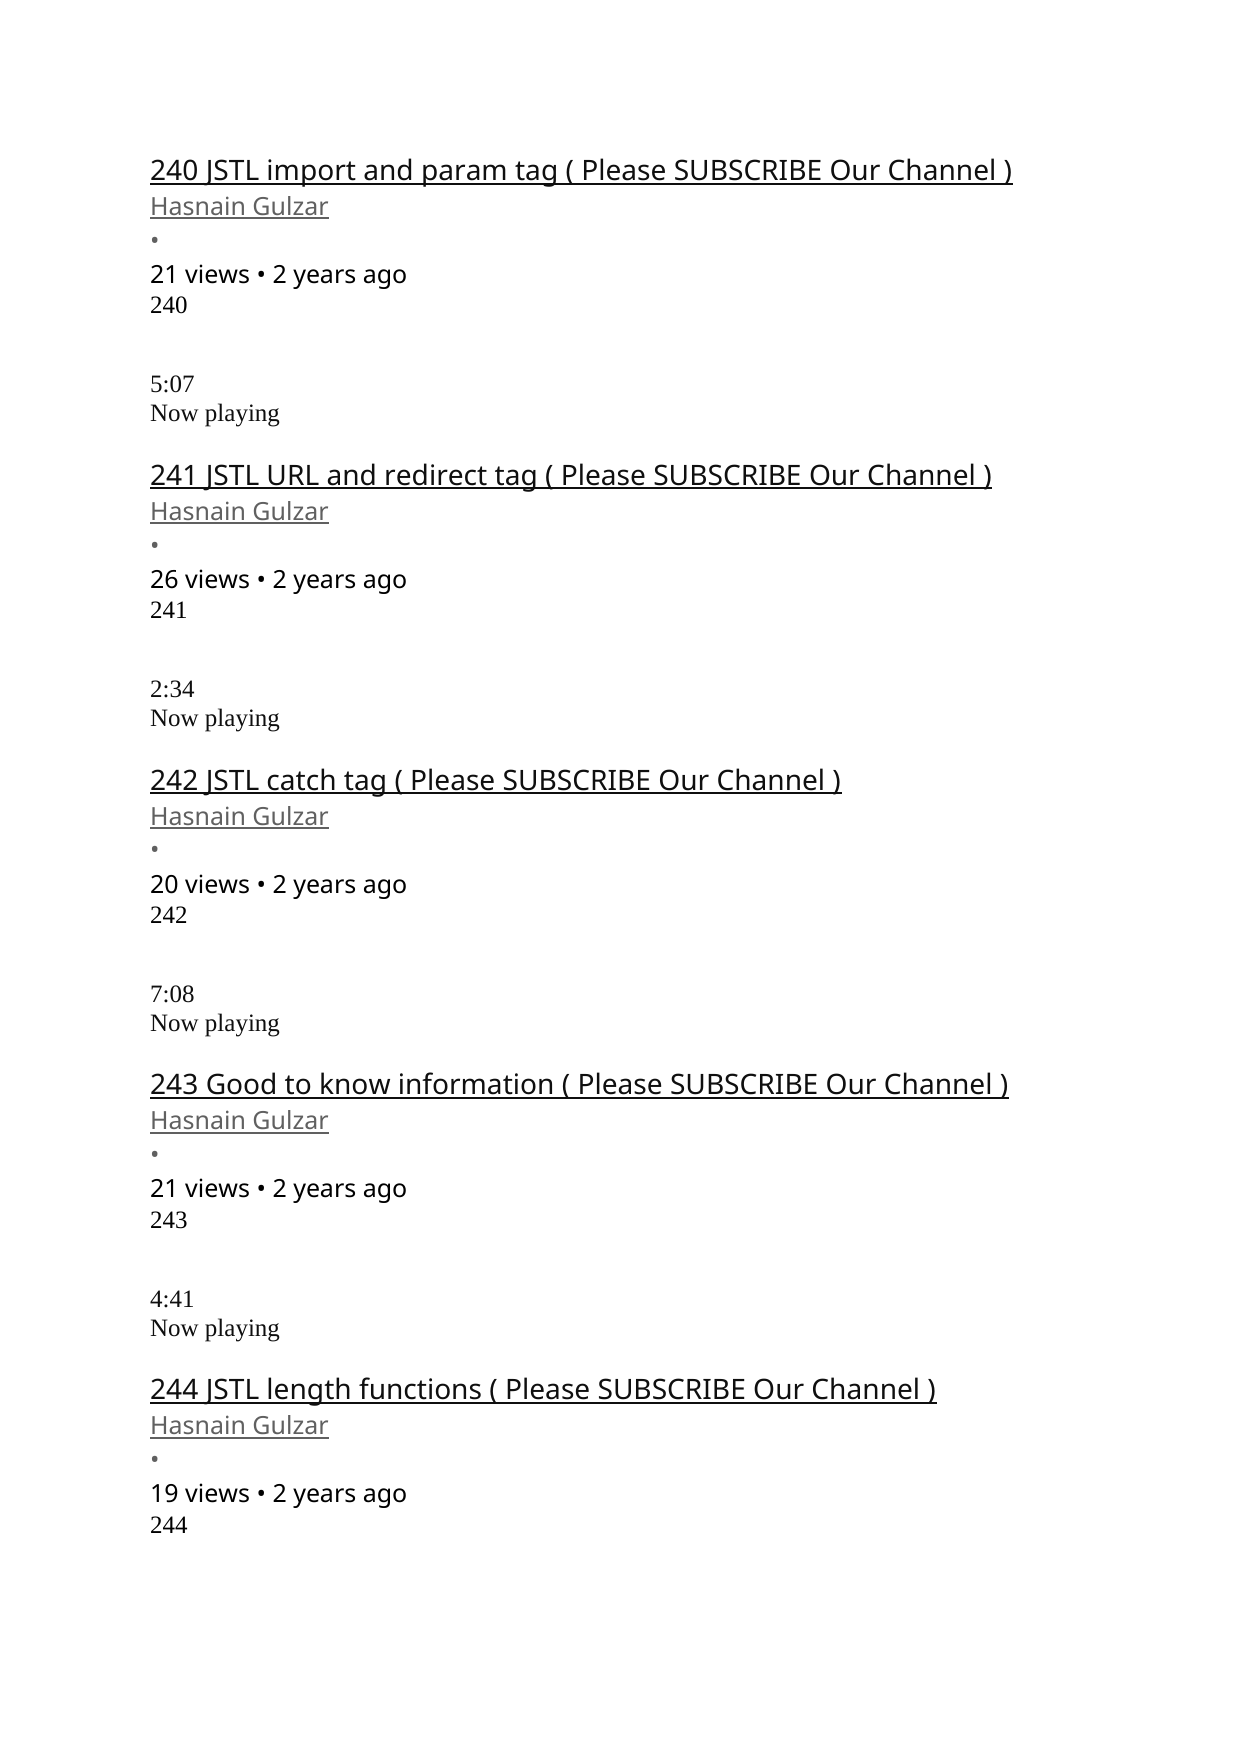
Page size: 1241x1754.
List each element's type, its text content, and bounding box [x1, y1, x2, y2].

text 244 JSTL length functions ( Please SUBSCRIBE Our Channel ) [150, 1369, 1090, 1408]
text 26 views • 2 years ago [150, 561, 1090, 595]
text • [150, 1442, 1090, 1476]
text 2:34 [150, 674, 1090, 703]
text Now playing [150, 1313, 1090, 1342]
text 4:41 [150, 1284, 1090, 1313]
text Now playing [150, 398, 1090, 427]
text 19 views • 2 years ago [150, 1476, 1090, 1510]
text • [150, 527, 1090, 561]
text 7:08 [150, 979, 1090, 1008]
text Hasnain Gulzar [150, 1103, 1090, 1137]
text Hasnain Gulzar [150, 1408, 1090, 1442]
text Hasnain Gulzar [150, 188, 1090, 222]
text 243 [150, 1205, 1090, 1234]
text • [150, 832, 1090, 866]
text 241 [150, 595, 1090, 624]
text 242 [150, 900, 1090, 929]
text 5:07 [150, 369, 1090, 398]
text 20 views • 2 years ago [150, 866, 1090, 900]
text 240 JSTL import and param tag ( Please SUBSCRIBE Our Channel ) [150, 150, 1090, 188]
text 242 JSTL catch tag ( Please SUBSCRIBE Our Channel ) [150, 760, 1090, 798]
text Hasnain Gulzar [150, 493, 1090, 527]
text • [150, 1137, 1090, 1171]
text 243 Good to know information ( Please SUBSCRIBE Our Channel ) [150, 1065, 1090, 1103]
text Hasnain Gulzar [150, 798, 1090, 832]
text 244 [150, 1510, 1090, 1539]
text 21 views • 2 years ago [150, 256, 1090, 291]
text Now playing [150, 703, 1090, 732]
text • [150, 222, 1090, 256]
text 21 views • 2 years ago [150, 1171, 1090, 1205]
text 240 [150, 291, 1090, 319]
text 241 JSTL URL and redirect tag ( Please SUBSCRIBE Our Channel ) [150, 455, 1090, 493]
text Now playing [150, 1008, 1090, 1037]
